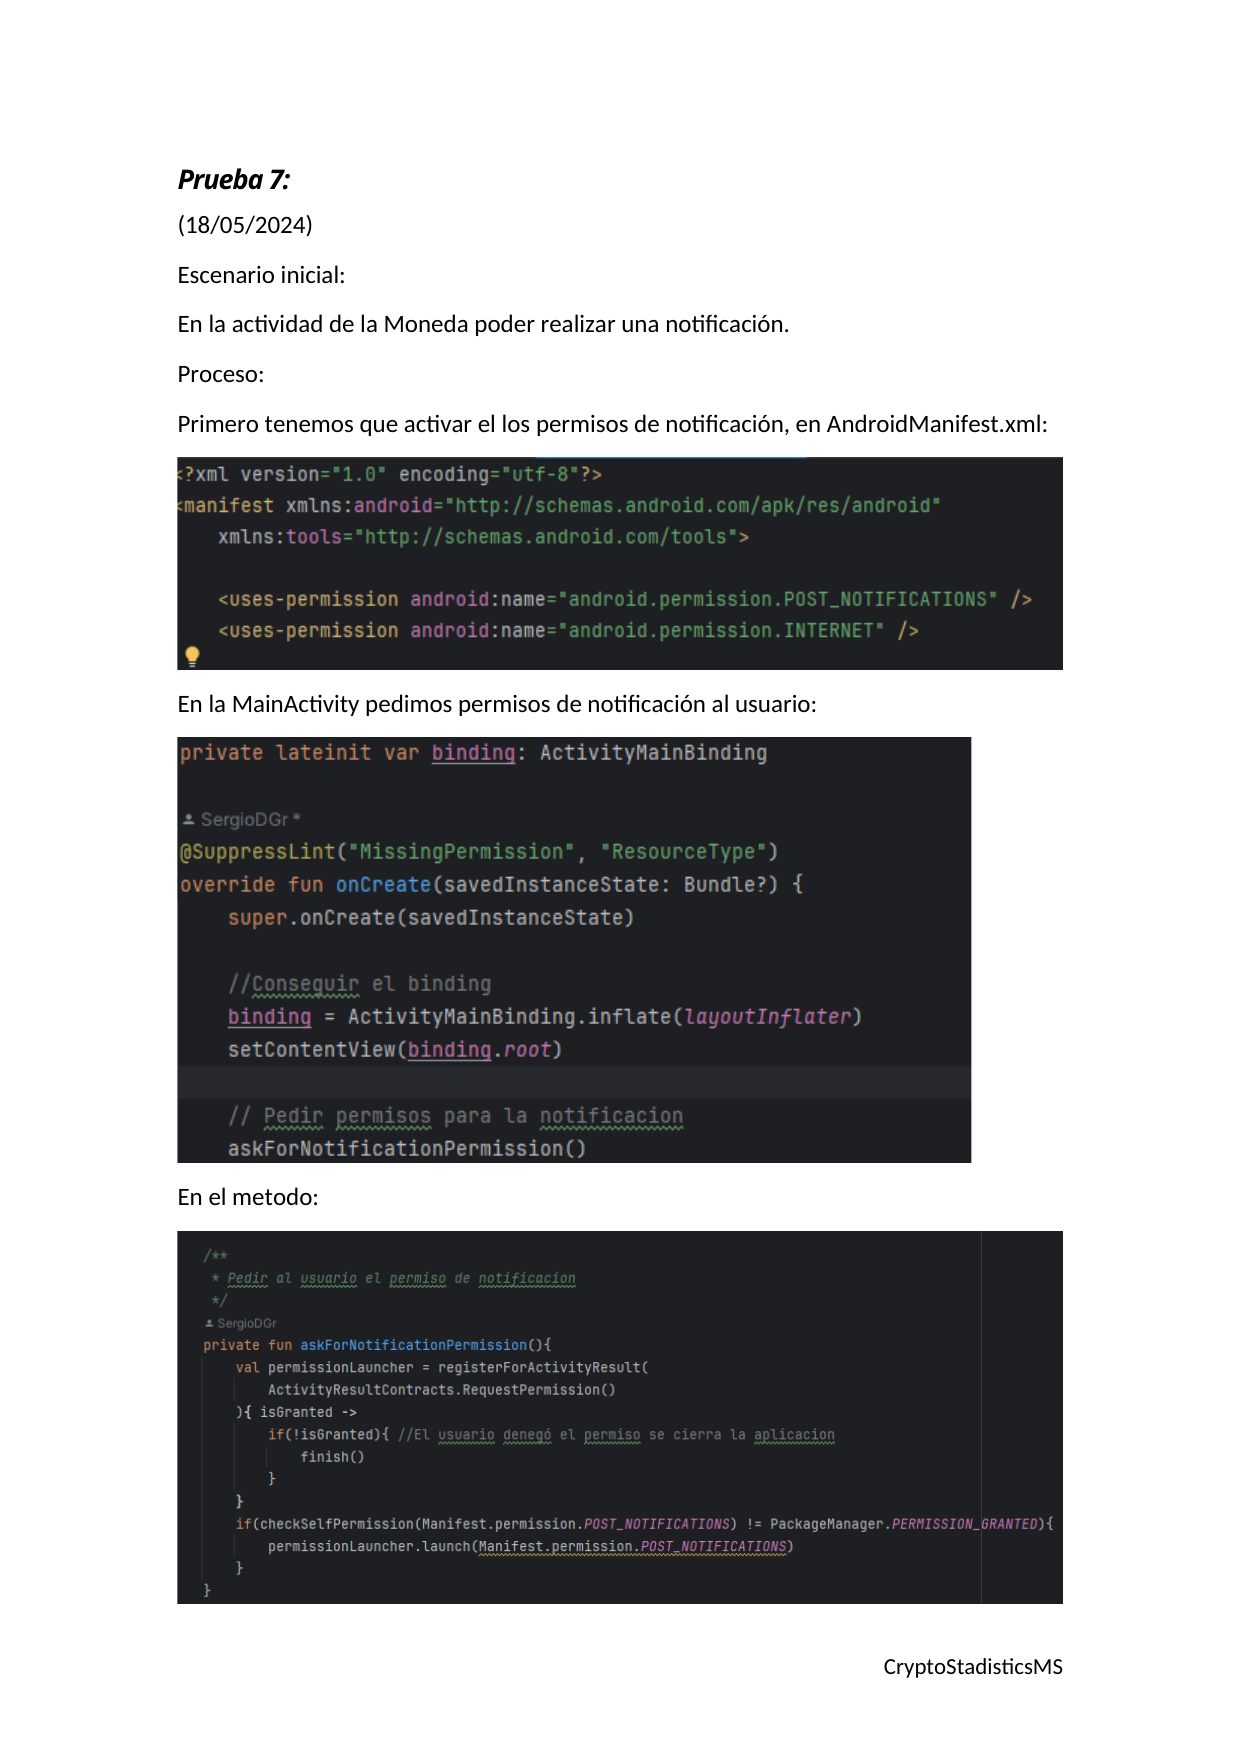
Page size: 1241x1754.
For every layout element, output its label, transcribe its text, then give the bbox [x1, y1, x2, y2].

picture [177, 457, 1063, 670]
text (18/05/2024) [177, 209, 1063, 240]
picture [177, 737, 972, 1163]
picture [177, 1231, 1063, 1604]
text Escenario inicial: [177, 259, 1063, 289]
text Primero tenemos que activar el los permisos de notificación, en AndroidManifest.xml: [177, 408, 1063, 438]
subtitle Prueba 7: [177, 160, 1063, 197]
text Proceso: [177, 358, 1063, 389]
text En la actividad de la Moneda poder realizar una notificación. [177, 309, 1063, 339]
text En la MainActivity pedimos permisos de notificación al usuario: [177, 688, 1063, 719]
text En el metodo: [177, 1181, 1063, 1212]
